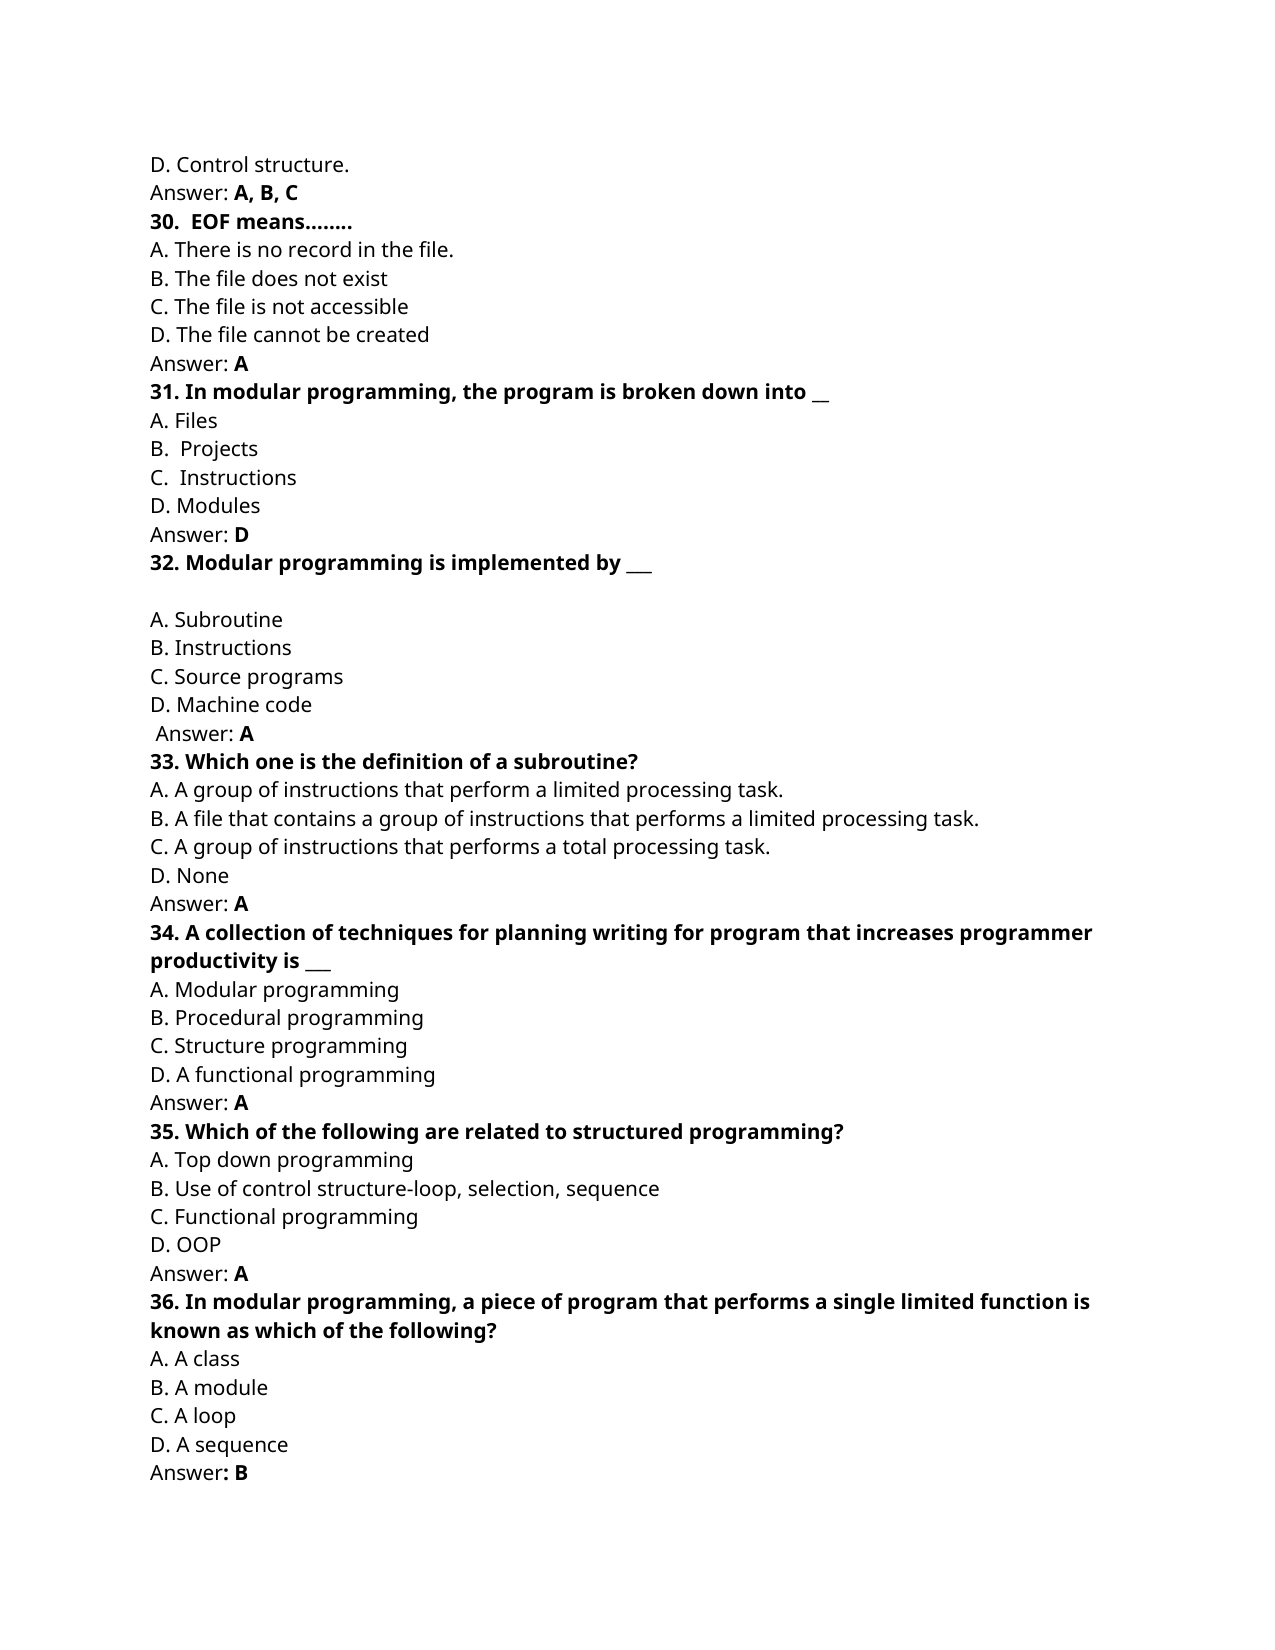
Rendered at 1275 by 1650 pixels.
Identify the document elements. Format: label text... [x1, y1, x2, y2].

text A. Subroutine [150, 605, 1125, 633]
text C. Structure programming [150, 1032, 1125, 1060]
text Answer: B [150, 1458, 1125, 1487]
text 30. EOF means…….. [150, 207, 1125, 235]
text Answer: D [150, 520, 1125, 548]
text Answer: A [150, 719, 1125, 747]
text 33. Which one is the definition of a subroutine? [150, 747, 1125, 776]
text A. Files [150, 406, 1125, 434]
text Answer: A [150, 1259, 1125, 1287]
text D. A sequence [150, 1430, 1125, 1458]
text D. The file cannot be created [150, 321, 1125, 349]
text 34. A collection of techniques for planning writing for program that increases programmer productivity is ___ [150, 918, 1125, 975]
text 32. Modular programming is implemented by ___ [150, 548, 1125, 577]
text A. Modular programming [150, 975, 1125, 1003]
text Answer: A [150, 1088, 1125, 1117]
text B. The file does not exist [150, 264, 1125, 292]
text Answer: A [150, 889, 1125, 918]
text A. A group of instructions that perform a limited processing task. [150, 776, 1125, 804]
text C. A loop [150, 1401, 1125, 1430]
text D. A functional programming [150, 1060, 1125, 1088]
text B. Instructions [150, 633, 1125, 662]
text B. Projects [150, 434, 1125, 463]
text B. Procedural programming [150, 1003, 1125, 1032]
text D. None [150, 861, 1125, 889]
text C. A group of instructions that performs a total processing task. [150, 832, 1125, 861]
text A. Top down programming [150, 1145, 1125, 1174]
text 31. In modular programming, the program is broken down into __ [150, 377, 1125, 406]
text B. A module [150, 1373, 1125, 1401]
text A. A class [150, 1344, 1125, 1373]
text D. Machine code [150, 690, 1125, 719]
text C. Instructions [150, 463, 1125, 491]
text D. Control structure. [150, 150, 1125, 178]
text B. Use of control structure-loop, selection, sequence [150, 1174, 1125, 1202]
text Answer: A, B, C [150, 178, 1125, 207]
text 36. In modular programming, a piece of program that performs a single limited function is known as which of the following? [150, 1287, 1125, 1344]
text D. OOP [150, 1231, 1125, 1259]
text B. A file that contains a group of instructions that performs a limited processing task. [150, 804, 1125, 832]
text C. Source programs [150, 662, 1125, 690]
text Answer: A [150, 349, 1125, 377]
text 35. Which of the following are related to structured programming? [150, 1117, 1125, 1145]
text A. There is no record in the file. [150, 235, 1125, 264]
text D. Modules [150, 491, 1125, 520]
text C. Functional programming [150, 1202, 1125, 1231]
text C. The file is not accessible [150, 292, 1125, 321]
